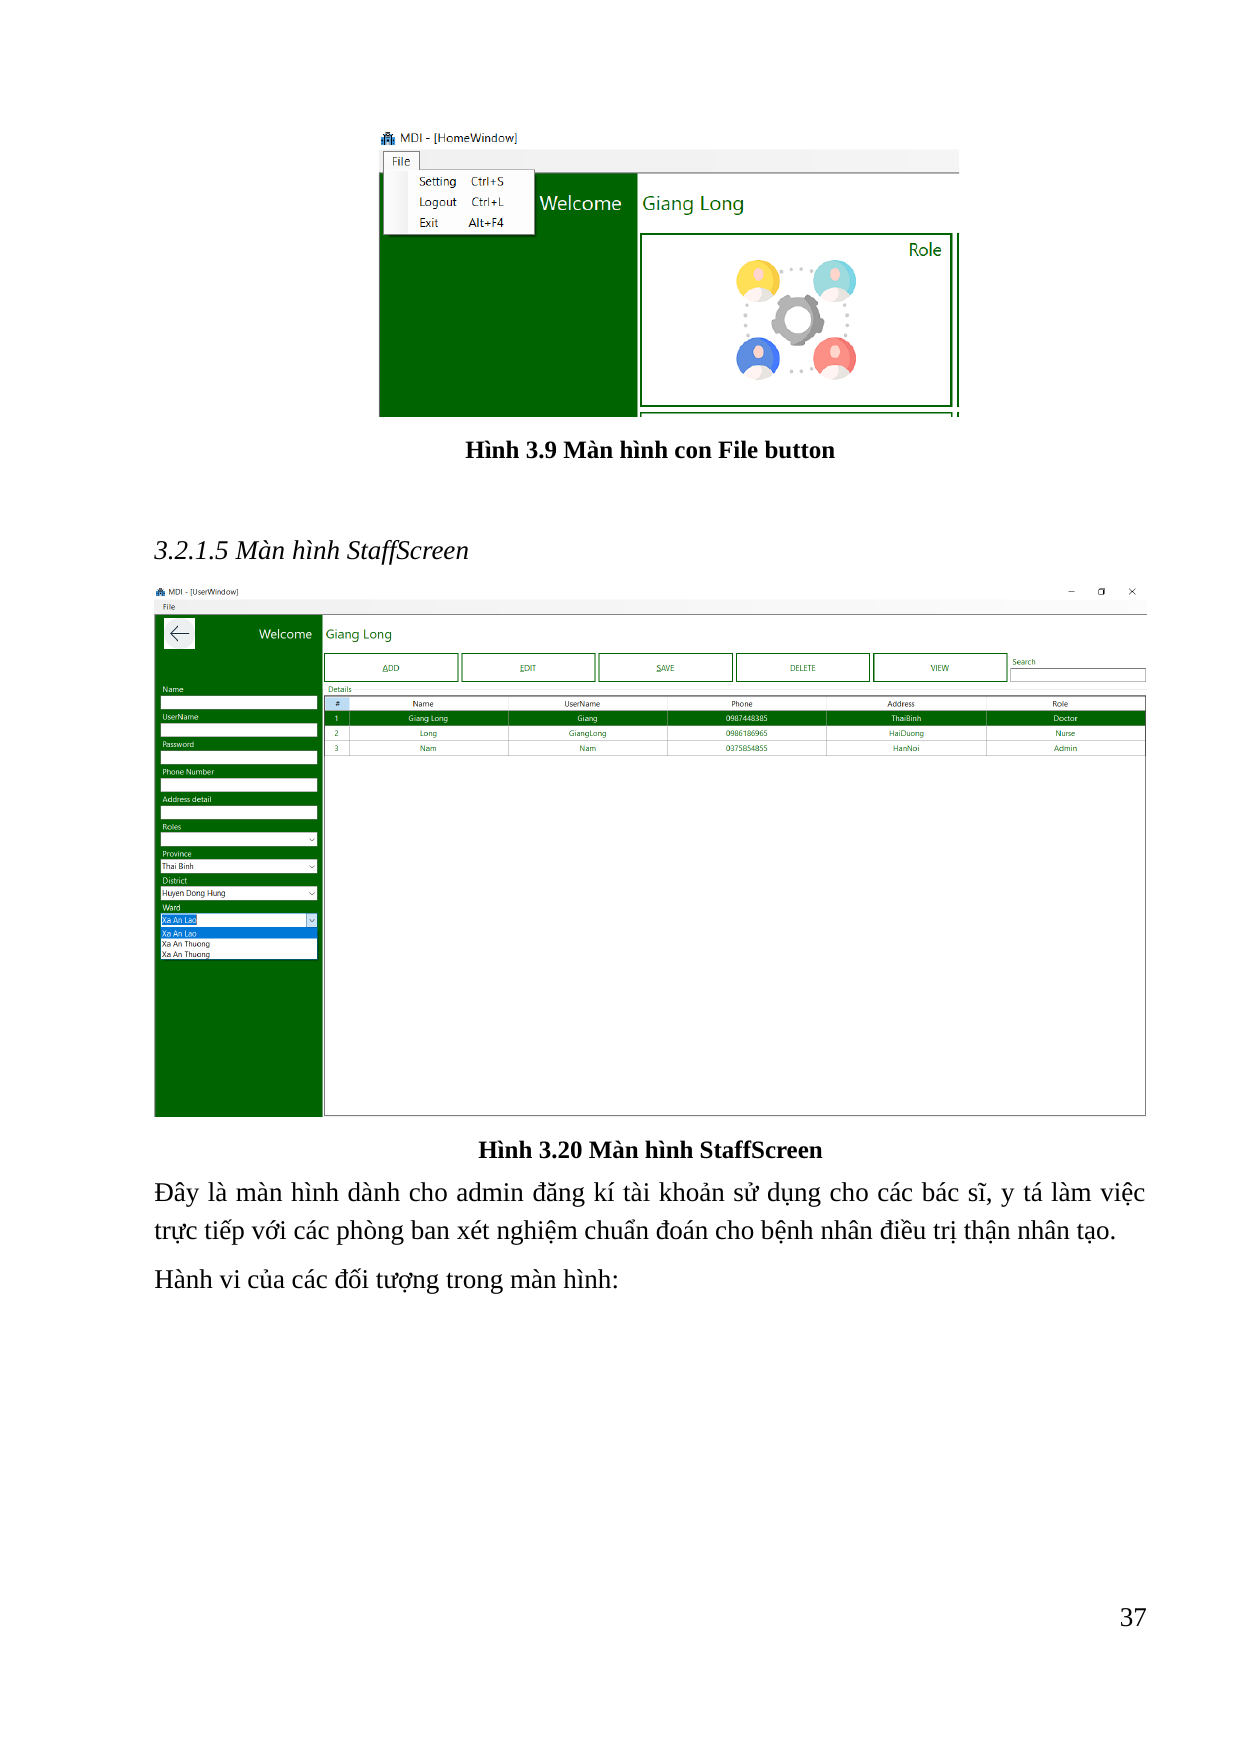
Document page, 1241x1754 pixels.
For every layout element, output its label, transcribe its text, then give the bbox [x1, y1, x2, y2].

text Đây là màn hình dành cho admin đăng kí tài khoản sử dụng cho các bác sĩ, y tá làm việc trực tiếp với các phòng ban xét nghiệm chuẩn đoán cho bệnh nhân điều trị thận nhân tạo. [154, 1176, 1146, 1245]
text Hành vi của các đối tượng trong màn hình: [154, 1263, 1146, 1295]
picture [154, 584, 1147, 1117]
subtitle Màn hình StaffScreen [154, 534, 1146, 566]
picture [378, 127, 960, 417]
